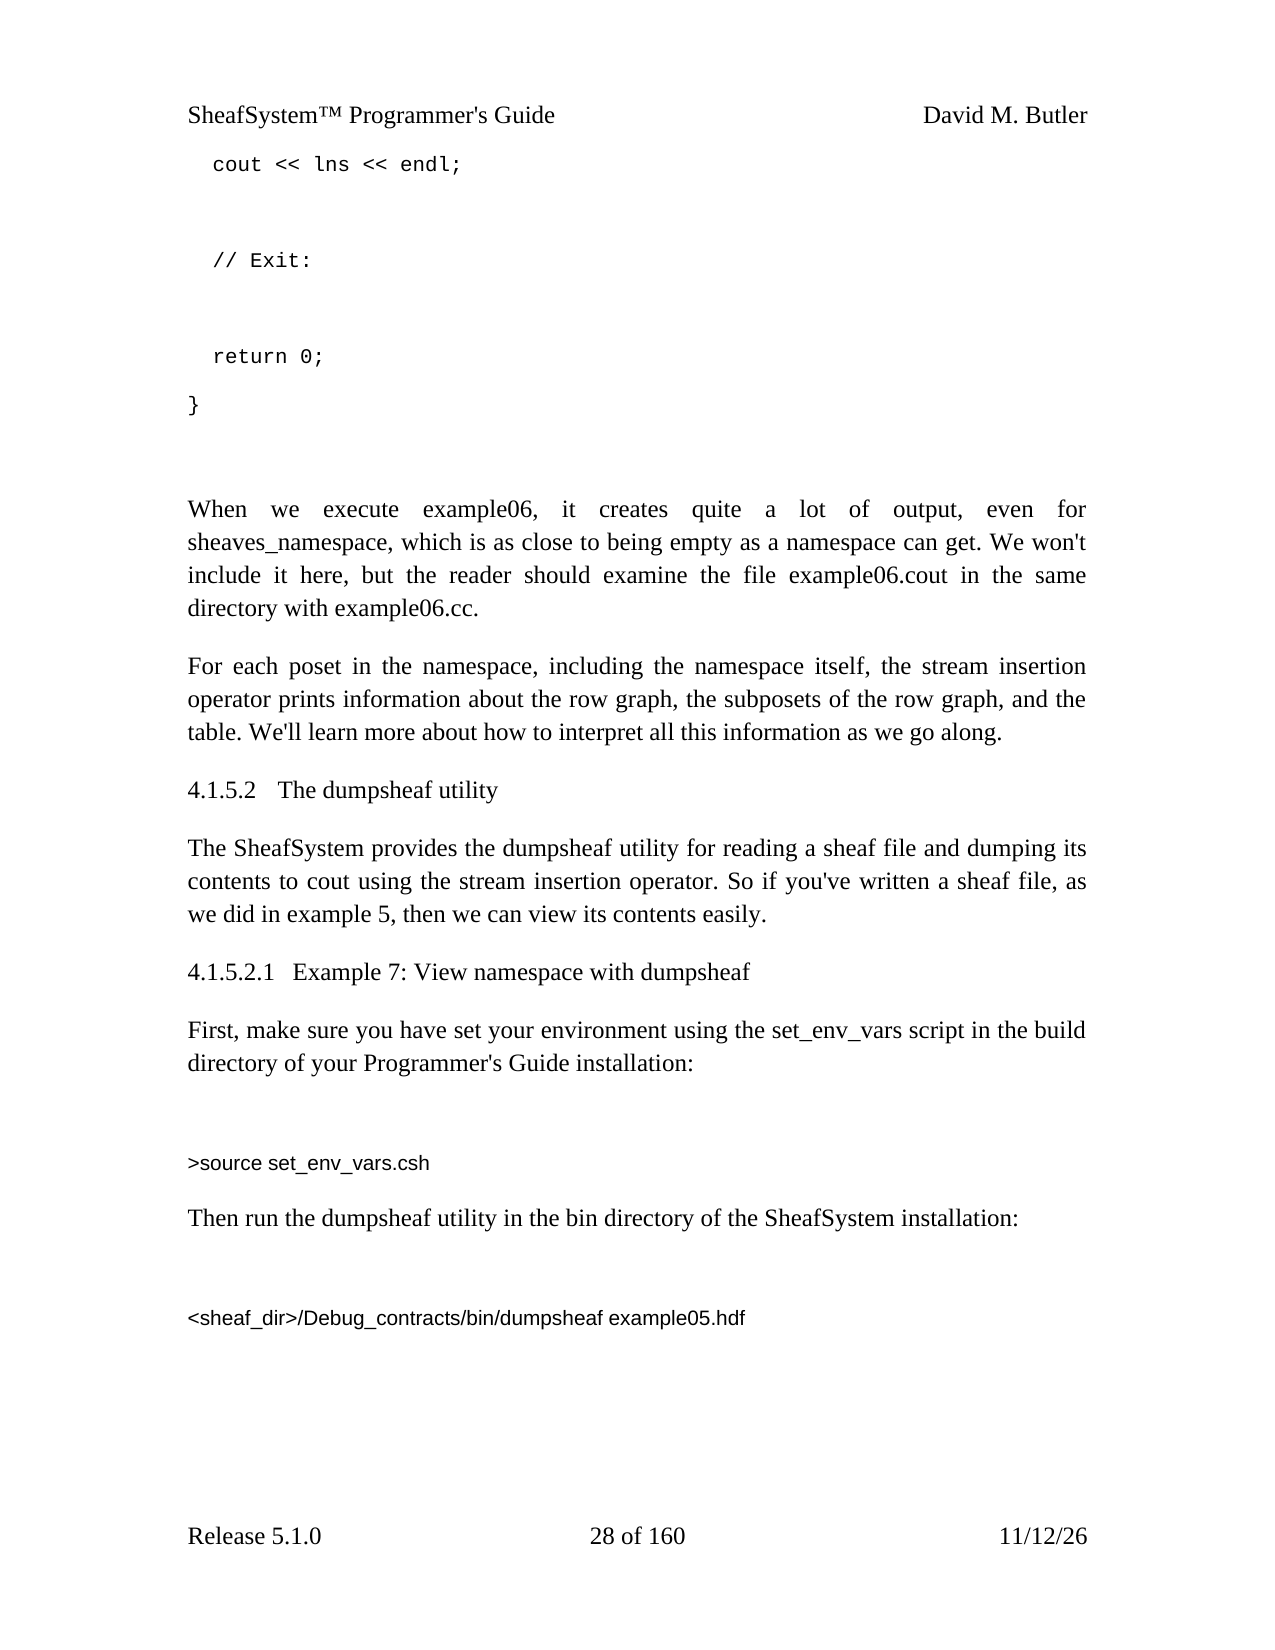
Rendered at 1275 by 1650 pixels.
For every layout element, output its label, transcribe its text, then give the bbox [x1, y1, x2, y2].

text return 0; [187, 346, 1087, 369]
text } [187, 394, 1087, 418]
text Then run the dumpsheaf utility in the bin directory of the SheafSystem installation: [187, 1203, 1087, 1232]
text <sheaf_dir>/Debug_contracts/bin/dumpsheaf example05.hdf [187, 1305, 1087, 1329]
text cout << lns << endl; [187, 154, 1087, 177]
text The SheafSystem provides the dumpsheaf utility for reading a sheaf file and dumping its contents to cout using the stream insertion operator. So if you've written a sheaf file, as we did in example 5, then we can view its contents easily. [187, 833, 1087, 928]
text First, make sure you have set your environment using the set_env_vars script in the build directory of your Programmer's Guide installation: [187, 1015, 1087, 1077]
subtitle The dumpsheaf utility [187, 775, 1087, 804]
text For each poset in the namespace, including the namespace itself, the stream insertion operator prints information about the row graph, the subposets of the row graph, and the table. We'll learn more about how to interpret all this information as we go along. [187, 651, 1087, 746]
text When we execute example06, it creates quite a lot of output, even for sheaves_namespace, which is as close to being empty as a namespace can get. We won't include it here, but the reader should examine the file example06.cout in the same directory with example06.cc. [187, 494, 1087, 622]
text >source set_env_vars.csh [187, 1151, 1087, 1174]
text // Exit: [187, 250, 1087, 273]
